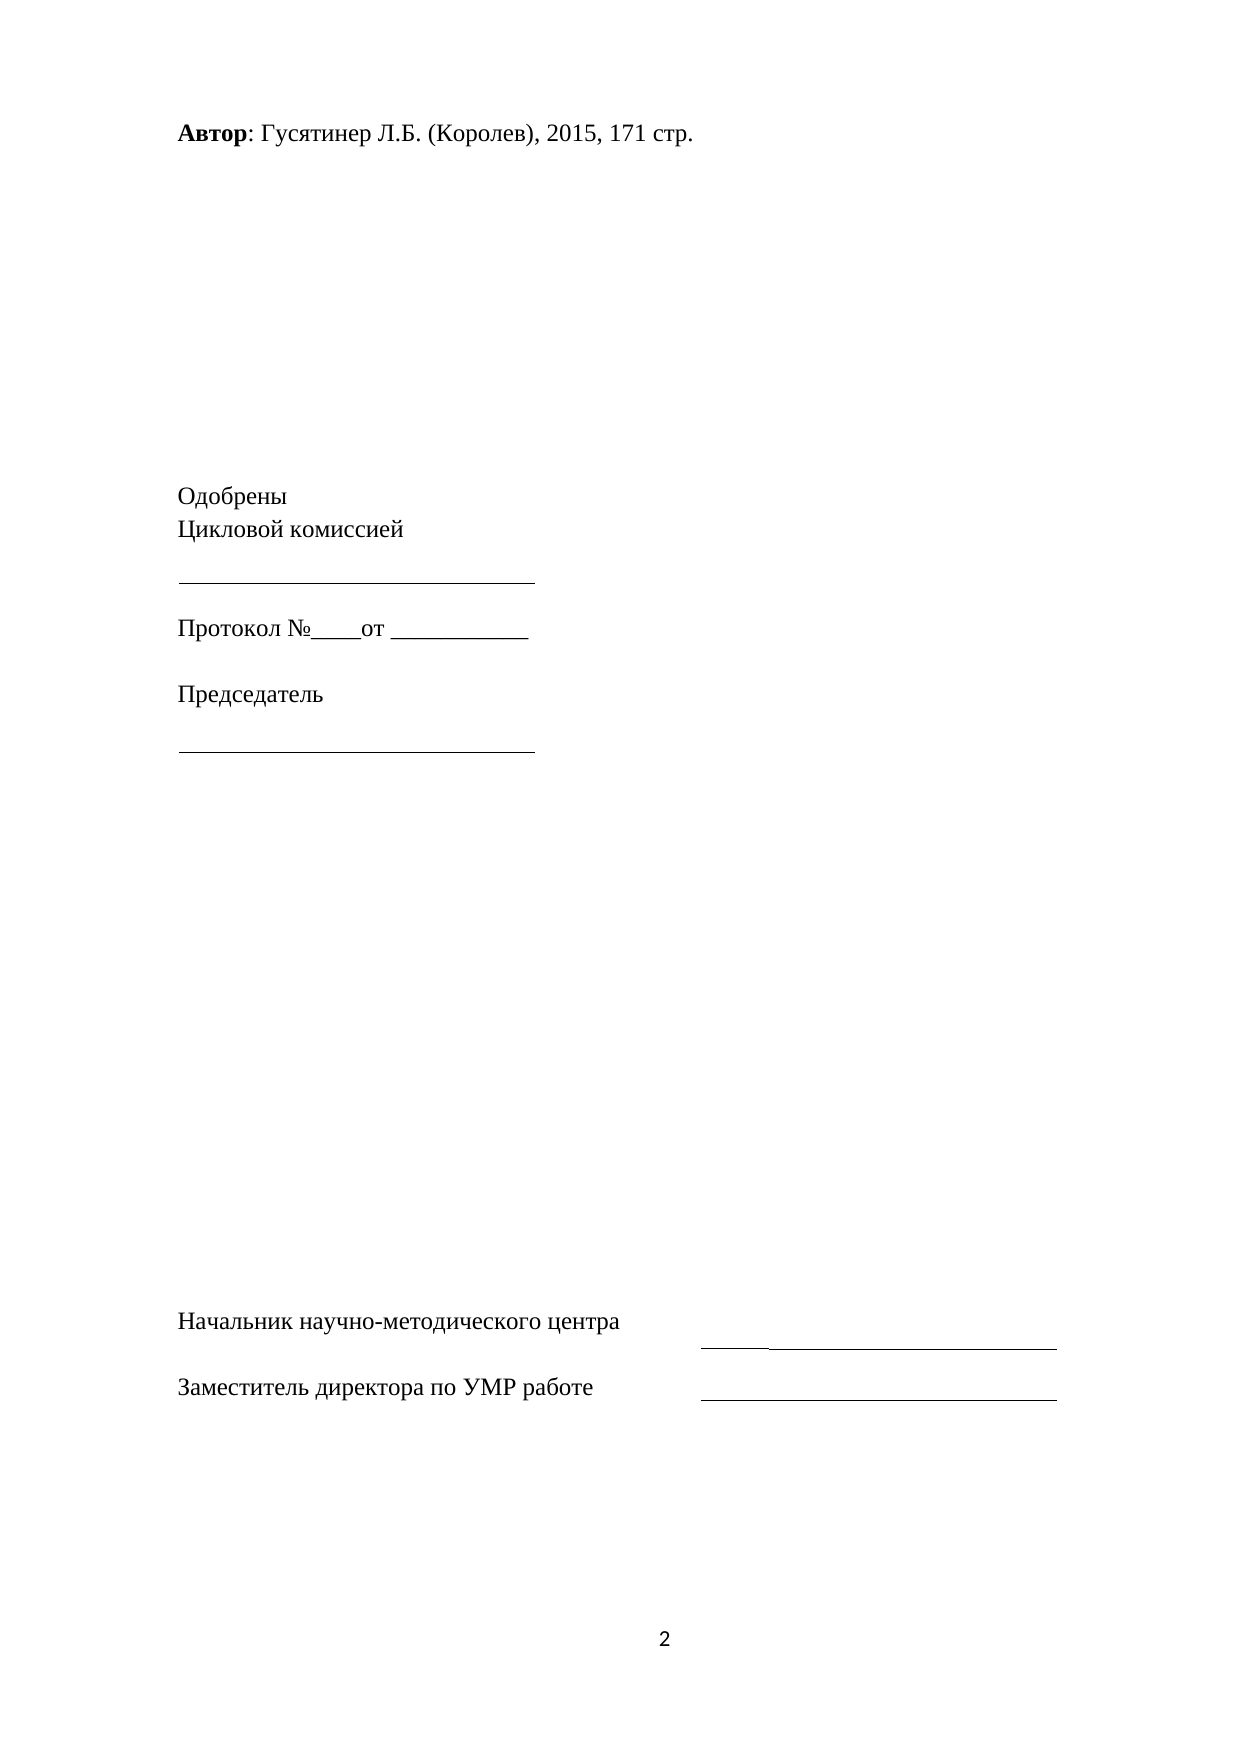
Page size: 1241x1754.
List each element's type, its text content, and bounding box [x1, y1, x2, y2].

text Заместитель директора по УМР работе [177, 1372, 1152, 1401]
text Цикловой комиссией [177, 514, 1152, 543]
text Председатель [177, 679, 1152, 708]
text Протокол №____от ___________ [177, 613, 1152, 642]
text Начальник научно-методического центра [177, 1306, 1152, 1335]
text Автор: Гусятинер Л.Б. (Королев), 2015, 171 стр. [177, 118, 1152, 147]
text Одобрены [177, 481, 1152, 510]
